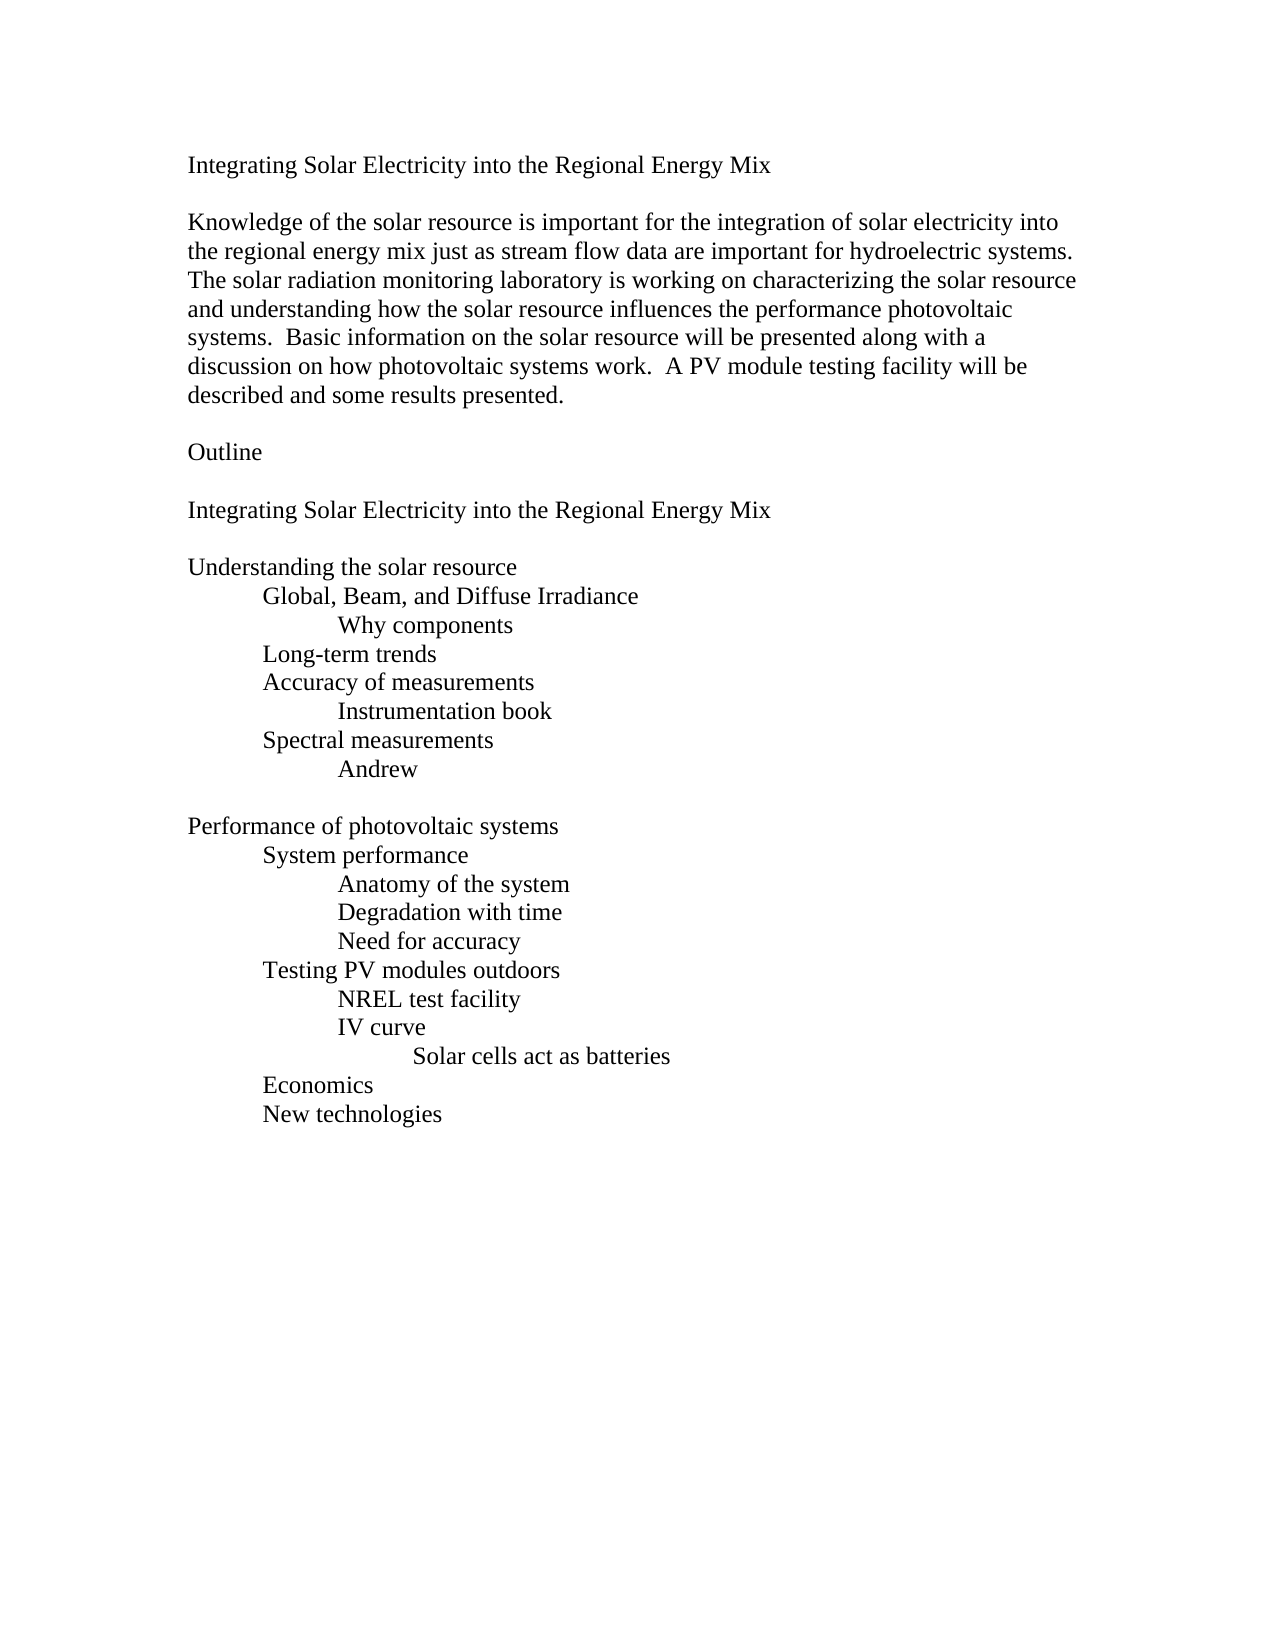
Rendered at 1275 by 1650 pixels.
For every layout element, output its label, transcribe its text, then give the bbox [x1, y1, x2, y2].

text NREL test facility [187, 984, 1087, 1012]
text Spectral measurements [187, 725, 1087, 754]
text Economics [187, 1070, 1087, 1099]
text IV curve [187, 1012, 1087, 1041]
text Integrating Solar Electricity into the Regional Energy Mix [187, 495, 1087, 524]
text Solar cells act as batteries [187, 1041, 1087, 1070]
text Anatomy of the system [187, 869, 1087, 897]
text Instrumentation book [187, 696, 1087, 725]
text System performance [187, 840, 1087, 869]
text Andrew [187, 754, 1087, 782]
text Long-term trends [187, 639, 1087, 667]
text Global, Beam, and Diffuse Irradiance [187, 581, 1087, 610]
text New technologies [187, 1099, 1087, 1127]
text Testing PV modules outdoors [187, 955, 1087, 984]
text Need for accuracy [187, 926, 1087, 955]
text Performance of photovoltaic systems [187, 811, 1087, 840]
text Accuracy of measurements [187, 667, 1087, 696]
text Knowledge of the solar resource is important for the integration of solar electricity into the regional energy mix just as stream flow data are important for hydroelectric systems. The solar radiation monitoring laboratory is working on characterizing the solar resource and understanding how the solar resource influences the performance photovoltaic systems. Basic information on the solar resource will be presented along with a discussion on how photovoltaic systems work. A PV module testing facility will be described and some results presented. [187, 207, 1087, 409]
text Understanding the solar resource [187, 552, 1087, 581]
text Degradation with time [187, 897, 1087, 926]
text Outline [187, 437, 1087, 466]
text Why components [187, 610, 1087, 639]
text Integrating Solar Electricity into the Regional Energy Mix [187, 150, 1087, 179]
